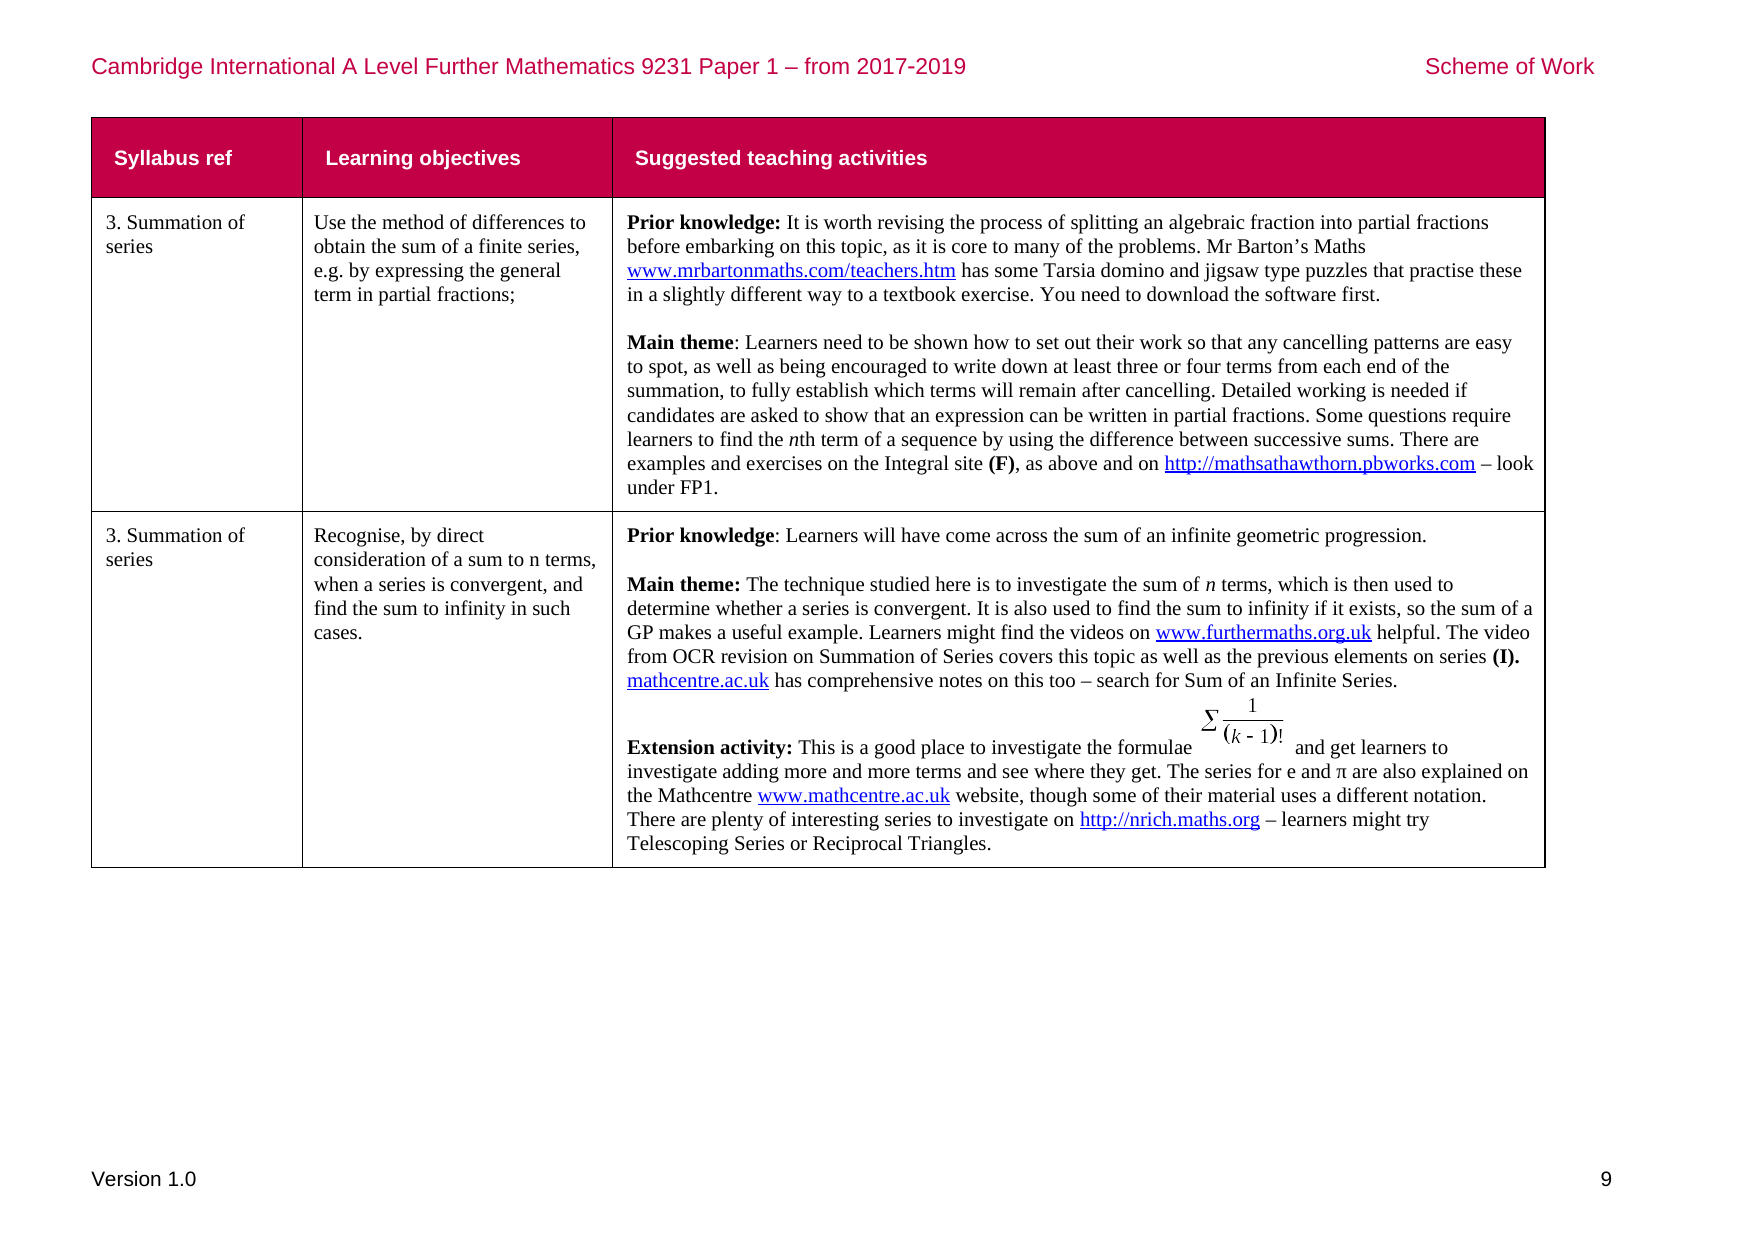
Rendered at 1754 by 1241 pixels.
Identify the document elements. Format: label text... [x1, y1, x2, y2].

table_header Learning objectives [303, 118, 612, 197]
table_header Syllabus ref [92, 118, 302, 197]
table_cell 3. Summation of series [92, 512, 302, 867]
table_cell 3. Summation of series [92, 198, 302, 511]
table_cell Prior knowledge: It is worth revising the process of splitting an algebraic fraction into partial fractions before embarking on this topic, as it is core to many of the problems. Mr Barton’s Maths www.mrbartonmaths.com/teachers.htm has some Tarsia domino and jigsaw type puzzles that practise these in a slightly different way to a textbook exercise. You need to download the software first. Main theme: Learners need to be shown how to set out their work so that any cancelling patterns are easy to spot, as well as being encouraged to write down at least three or four terms from each end of the summation, to fully establish which terms will remain after cancelling. Detailed working is needed if candidates are asked to show that an expression can be written in partial fractions. Some questions require learners to find the nth term of a sequence by using the difference between successive sums. There are examples and exercises on the Integral site (F), as above and on http://mathsathawthorn.pbworks.com – look under FP1. [613, 198, 1544, 511]
table_header Suggested teaching activities [613, 118, 1544, 197]
table_cell Prior knowledge: Learners will have come across the sum of an infinite geometric progression. Main theme: The technique studied here is to investigate the sum of n terms, which is then used to determine whether a series is convergent. It is also used to find the sum to infinity if it exists, so the sum of a GP makes a useful example. Learners might find the videos on www.furthermaths.org.uk helpful. The video from OCR revision on Summation of Series covers this topic as well as the previous elements on series (I). mathcentre.ac.uk has comprehensive notes on this too – search for Sum of an Infinite Series. Extension activity: This is a good place to investigate the formulae and get learners to investigate adding more and more terms and see where they get. The series for e and π are also explained on the Mathcentre www.mathcentre.ac.uk website, though some of their material uses a different notation. There are plenty of interesting series to investigate on http://nrich.maths.org – learners might try Telescoping Series or Reciprocal Triangles. [613, 512, 1544, 867]
table_cell Use the method of differences to obtain the sum of a finite series, e.g. by expressing the general term in partial fractions; [303, 198, 612, 511]
table_cell Recognise, by direct consideration of a sum to n terms, when a series is convergent, and find the sum to infinity in such cases. [303, 512, 612, 867]
